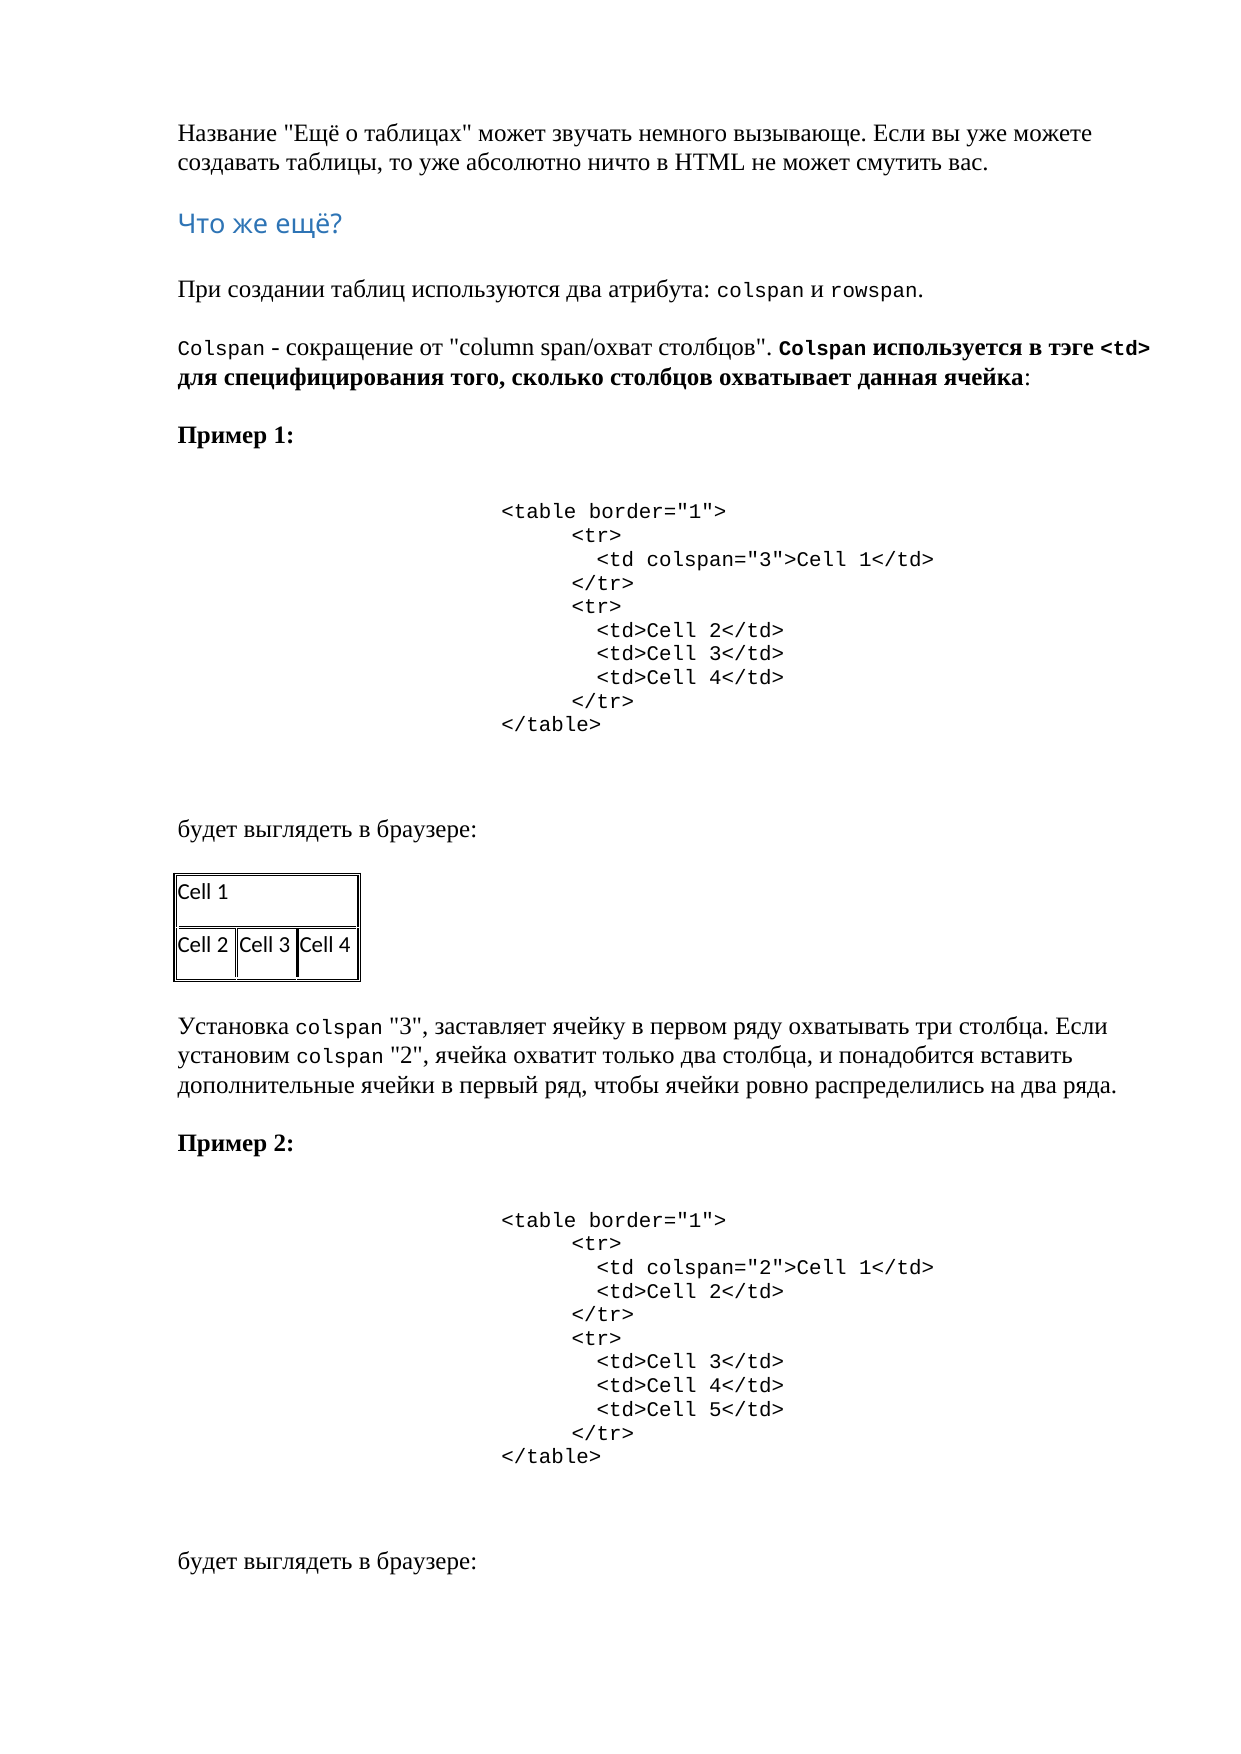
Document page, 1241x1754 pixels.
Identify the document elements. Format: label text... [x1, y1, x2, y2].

text Пример 2: [177, 1128, 1152, 1157]
text <tr> [177, 525, 1152, 549]
text Установка colspan "3", заставляет ячейку в первом ряду охватывать три столбца. Если установим colspan "2", ячейка охватит только два столбца, и понадобится вставить дополнительные ячейки в первый ряд, чтобы ячейки ровно распределились на два ряда. [177, 1011, 1152, 1099]
text <tr> [177, 1328, 1152, 1352]
text будет выглядеть в браузере: [177, 814, 1152, 843]
text <td colspan="2">Cell 1</td> [177, 1257, 1152, 1281]
text </tr> [177, 691, 1152, 714]
table_header Cell 1 [177, 876, 357, 926]
text <td>Cell 4</td> [177, 667, 1152, 691]
text </table> [177, 714, 1152, 738]
text При создании таблиц используются два атрибута: colspan и rowspan. [177, 274, 1152, 303]
text </tr> [177, 572, 1152, 596]
text <td>Cell 2</td> [177, 620, 1152, 643]
text Colspan - сокращение от "column span/охват столбцов". Colspan используется в тэге <td> для специфицирования того, сколько столбцов охватывает данная ячейка: [177, 332, 1152, 391]
text <td>Cell 3</td> [177, 643, 1152, 667]
text <table border="1"> [177, 502, 1152, 525]
text будет выглядеть в браузере: [177, 1546, 1152, 1575]
text <tr> [177, 596, 1152, 620]
text <td>Cell 5</td> [177, 1399, 1152, 1422]
text <tr> [177, 1233, 1152, 1257]
text </tr> [177, 1304, 1152, 1328]
text </table> [177, 1446, 1152, 1470]
text <td>Cell 2</td> [177, 1281, 1152, 1304]
text <td colspan="3">Cell 1</td> [177, 549, 1152, 572]
table_cell Cell 4 [297, 926, 359, 979]
text </tr> [177, 1422, 1152, 1446]
text Пример 1: [177, 420, 1152, 449]
table_cell Cell 3 [237, 929, 297, 979]
table_cell Cell 2 [175, 926, 237, 979]
subtitle Что же ещё? [177, 205, 1152, 242]
text <table border="1"> [177, 1210, 1152, 1233]
text <td>Cell 3</td> [177, 1352, 1152, 1375]
text <td>Cell 4</td> [177, 1375, 1152, 1399]
text Название "Ещё о таблицах" может звучать немного вызывающе. Если вы уже можете создавать таблицы, то уже абсолютно ничто в HTML не может смутить вас. [177, 118, 1152, 176]
